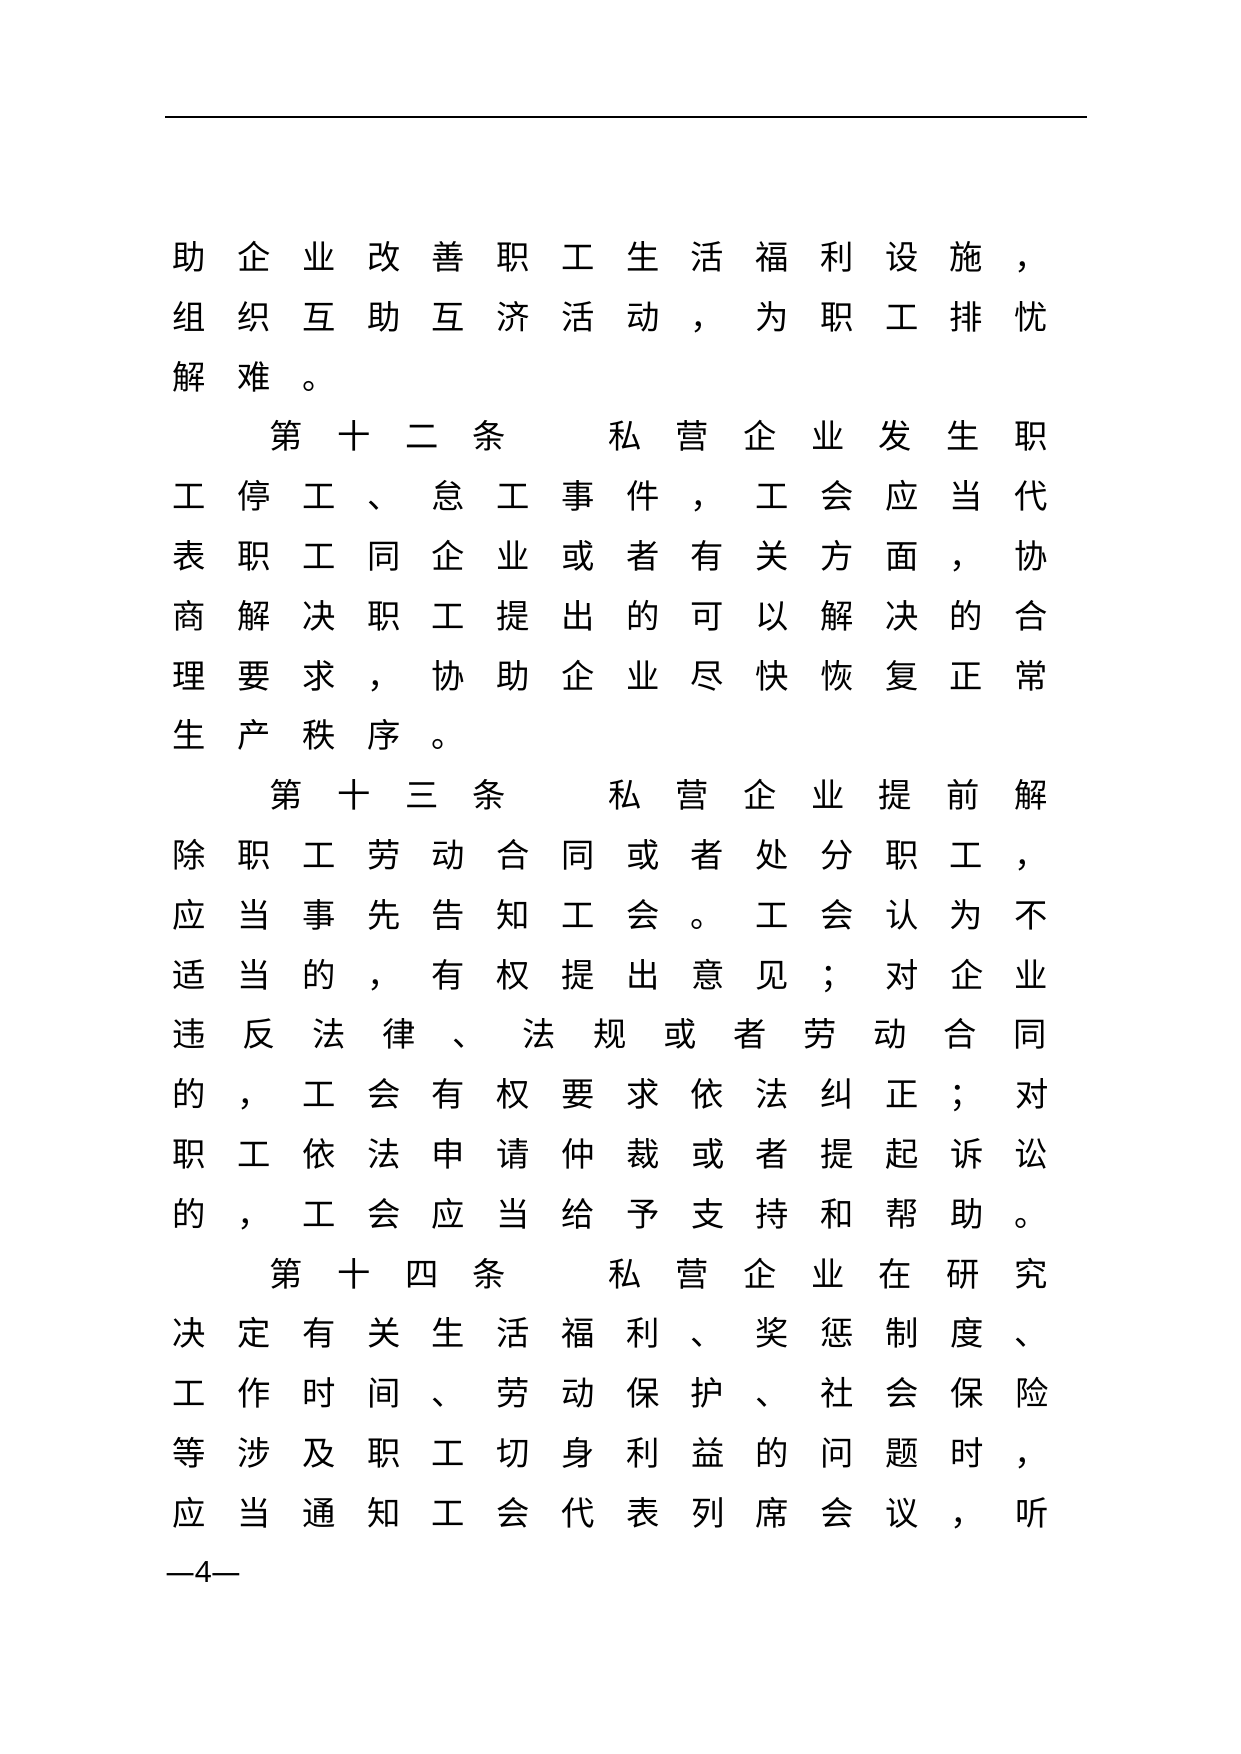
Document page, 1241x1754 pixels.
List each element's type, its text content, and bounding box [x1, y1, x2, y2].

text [172, 225, 1079, 404]
text 第十二条 私营企业发生职工停工、怠工事件，工会应当代表职工同企业或者有关方面，协商解决职工提出的可以解决的合理要求，协助企业尽快恢复正常生产秩序。 [172, 404, 1079, 763]
text 第十三条 私营企业提前解除职工劳动合同或者处分职工，应当事先告知工会。工会认为不适当的，有权提出意见；对企业违反法律、法规或者劳动合同的，工会有权要求依法纠正；对职工依法申请仲裁或者提起诉讼的，工会应当给予支持和帮助。 [172, 763, 1079, 1242]
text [172, 1242, 1079, 1541]
